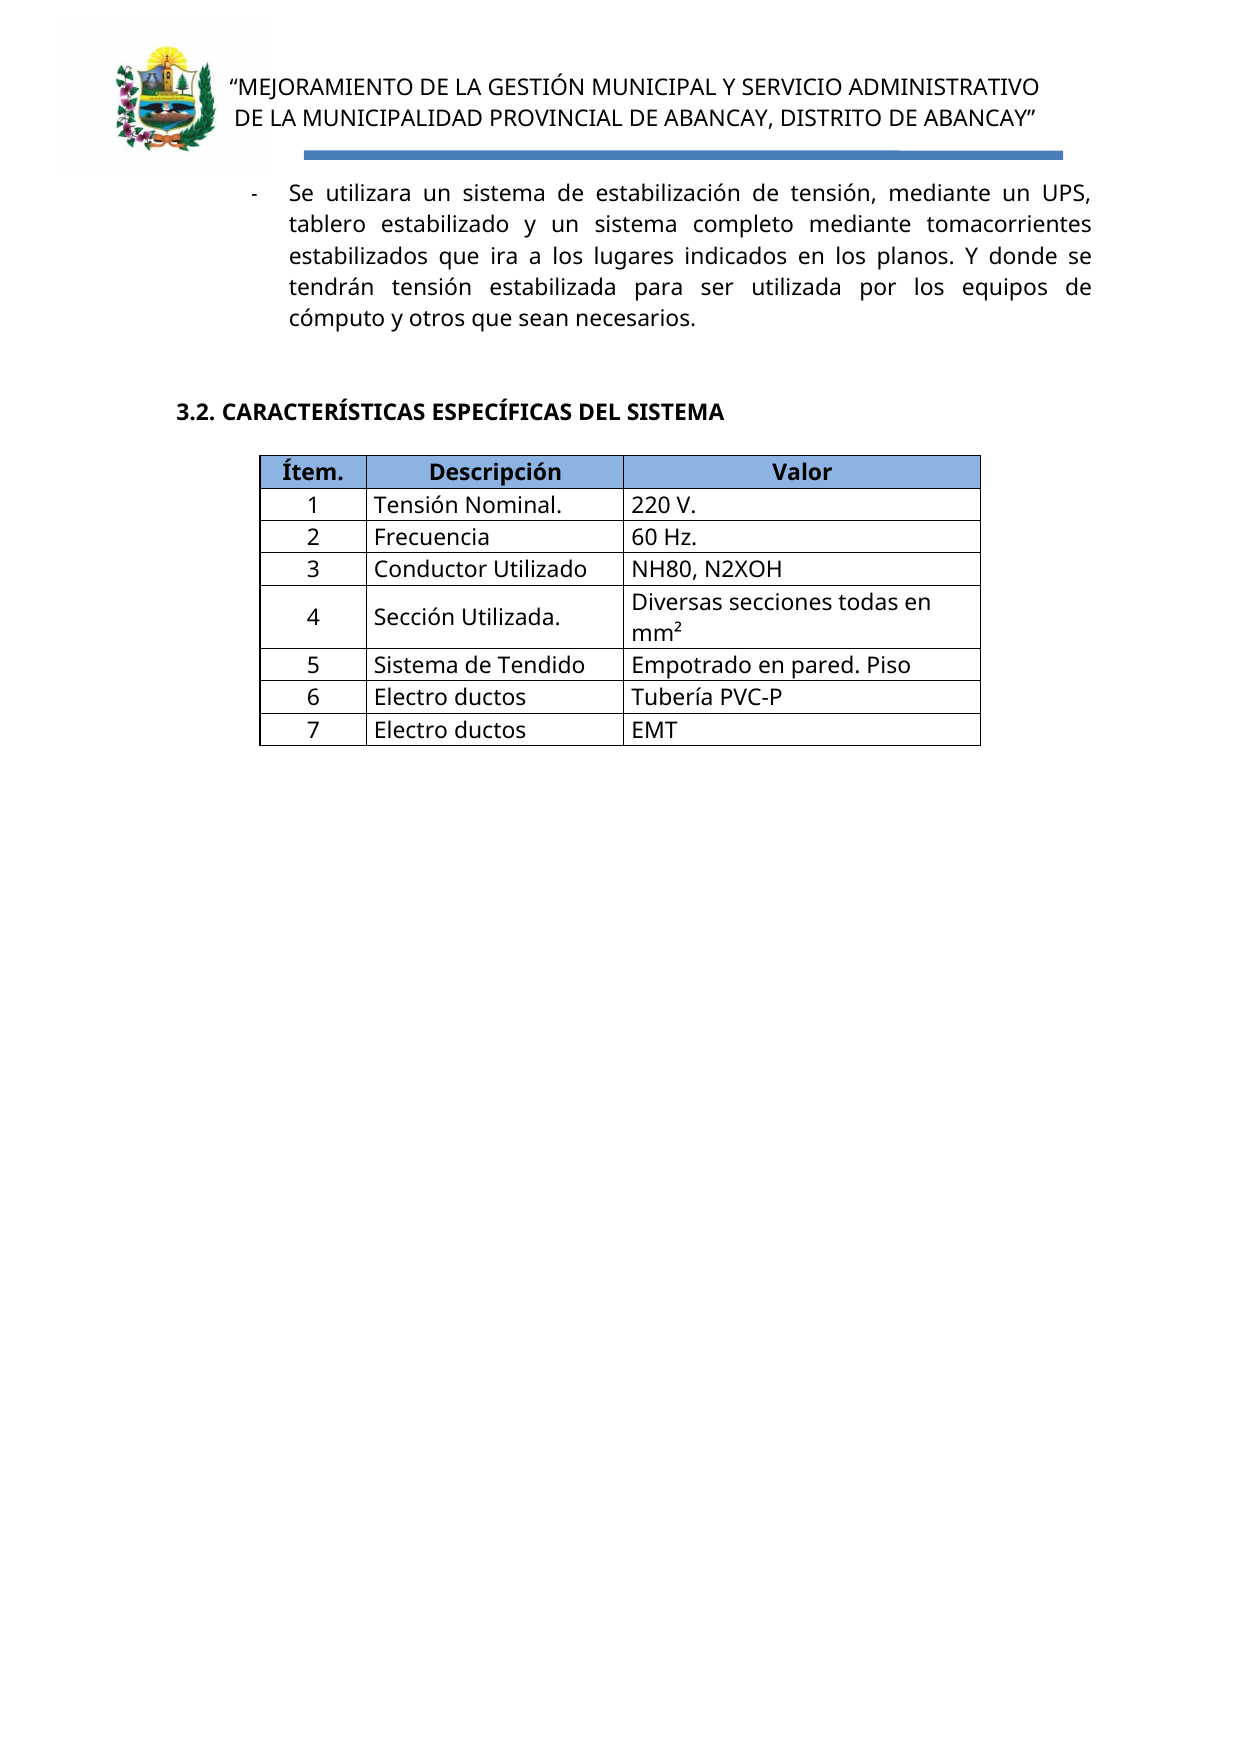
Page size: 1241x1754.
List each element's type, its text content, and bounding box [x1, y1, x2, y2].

table_header Valor [624, 456, 980, 488]
table_cell Frecuencia [367, 521, 623, 552]
table_cell Tubería PVC-P [624, 681, 980, 713]
table_cell 3 [261, 553, 366, 584]
table_cell Empotrado en pared. Piso [624, 649, 980, 680]
table_cell Electro ductos [367, 714, 623, 745]
table_cell 7 [261, 714, 366, 745]
table_header Ítem. [261, 456, 366, 488]
table_cell 1 [261, 489, 366, 520]
table_cell 60 Hz. [624, 521, 980, 552]
table_cell NH80, N2XOH [624, 553, 980, 584]
table_cell Sección Utilizada. [367, 586, 623, 648]
list CARACTERÍSTICAS ESPECÍFICAS DEL SISTEMA [176, 396, 1092, 427]
table_cell 5 [261, 649, 366, 680]
table_header Descripción [367, 456, 623, 488]
picture [60, 22, 270, 175]
table_cell 2 [261, 521, 366, 552]
table_cell Tensión Nominal. [367, 489, 623, 520]
table_cell 220 V. [624, 489, 980, 520]
table_cell 6 [261, 681, 366, 713]
table_cell 4 [261, 586, 366, 648]
table_cell Conductor Utilizado [367, 553, 623, 584]
table_cell EMT [624, 714, 980, 745]
table_cell Sistema de Tendido [367, 649, 623, 680]
list Se utilizara un sistema de estabilización de tensión, mediante un UPS, tablero estabilizado y un sistema completo mediante tomacorrientes estabilizados que ira a los lugares indicados en los planos. Y donde se tendrán tensión estabilizada para ser utilizada por los equipos de cómputo y otros que sean necesarios. [251, 177, 1092, 333]
table_cell Diversas secciones todas en mm² [624, 586, 980, 648]
table_cell Electro ductos [367, 681, 623, 713]
